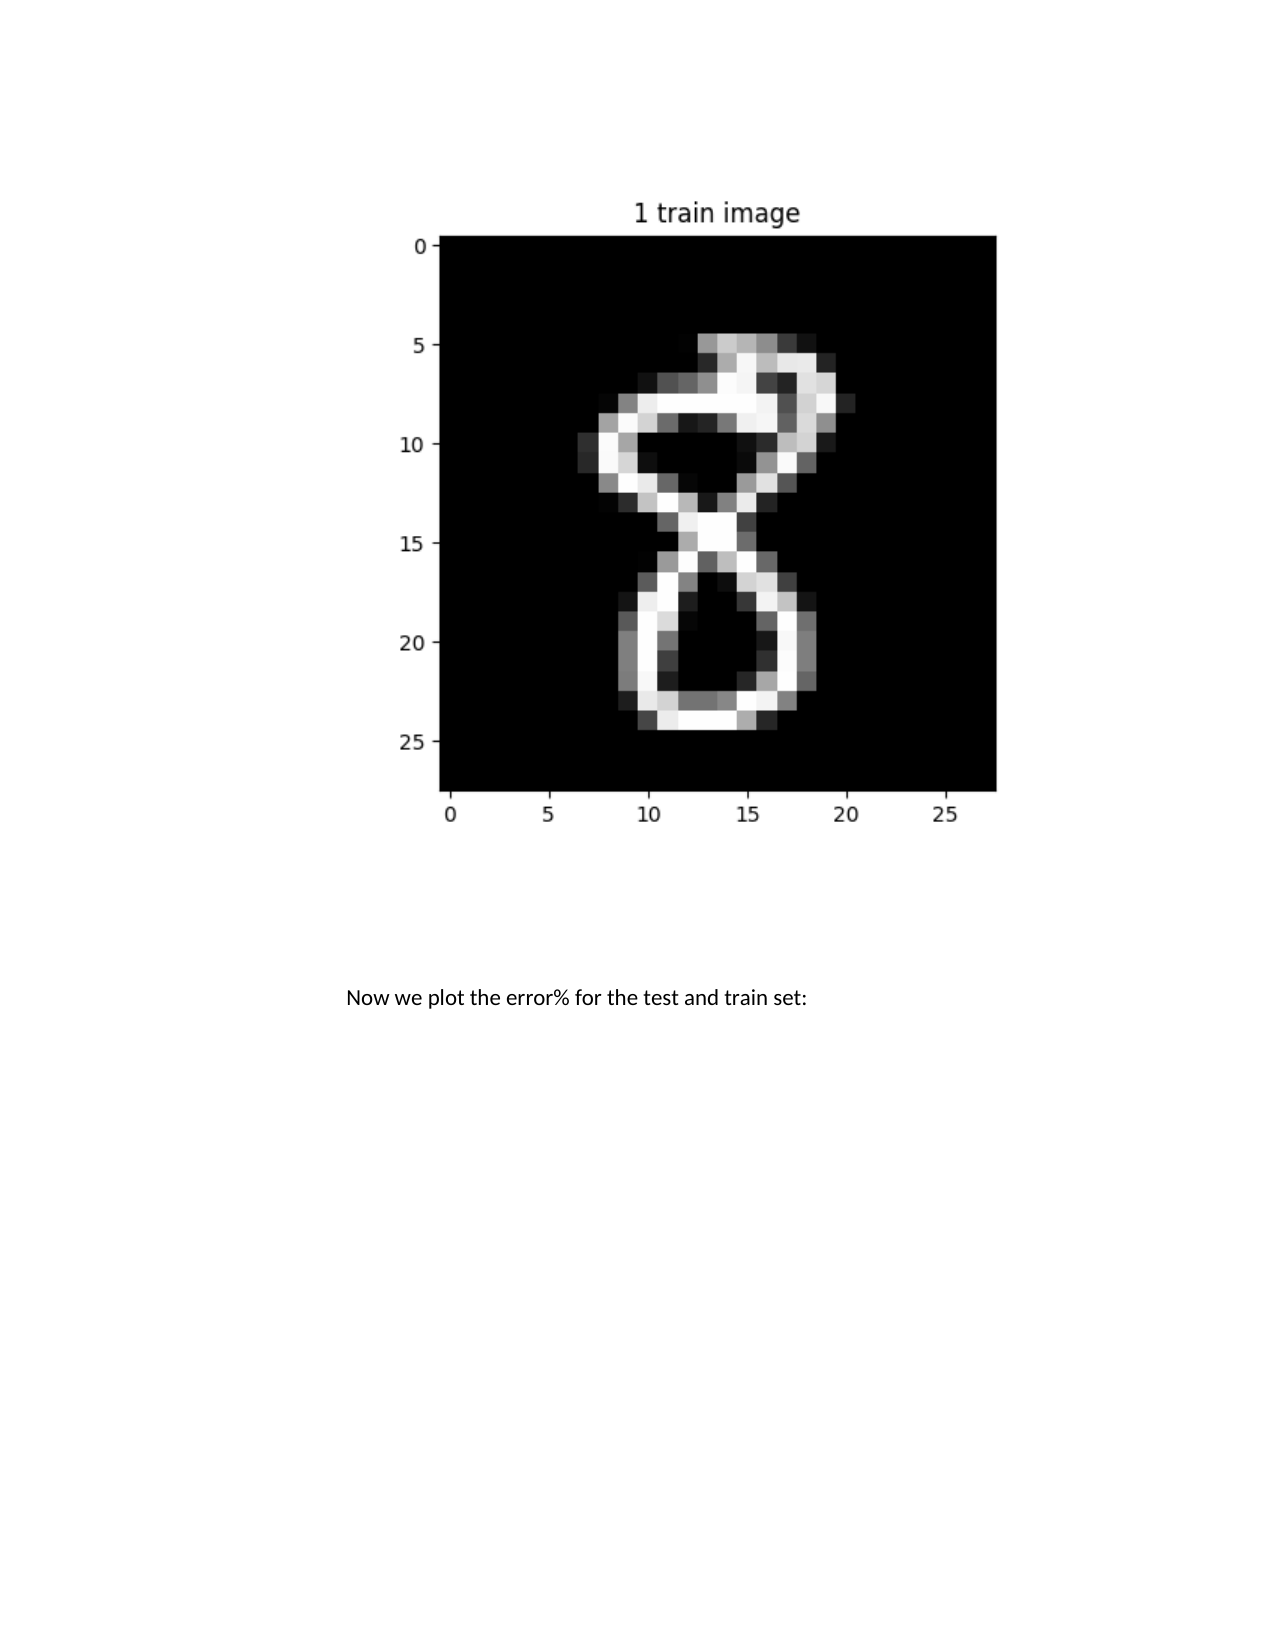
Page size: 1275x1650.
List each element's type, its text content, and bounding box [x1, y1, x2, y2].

picture [225, 150, 1185, 870]
text Now we plot the error% for the test and train set: [150, 983, 1125, 1011]
